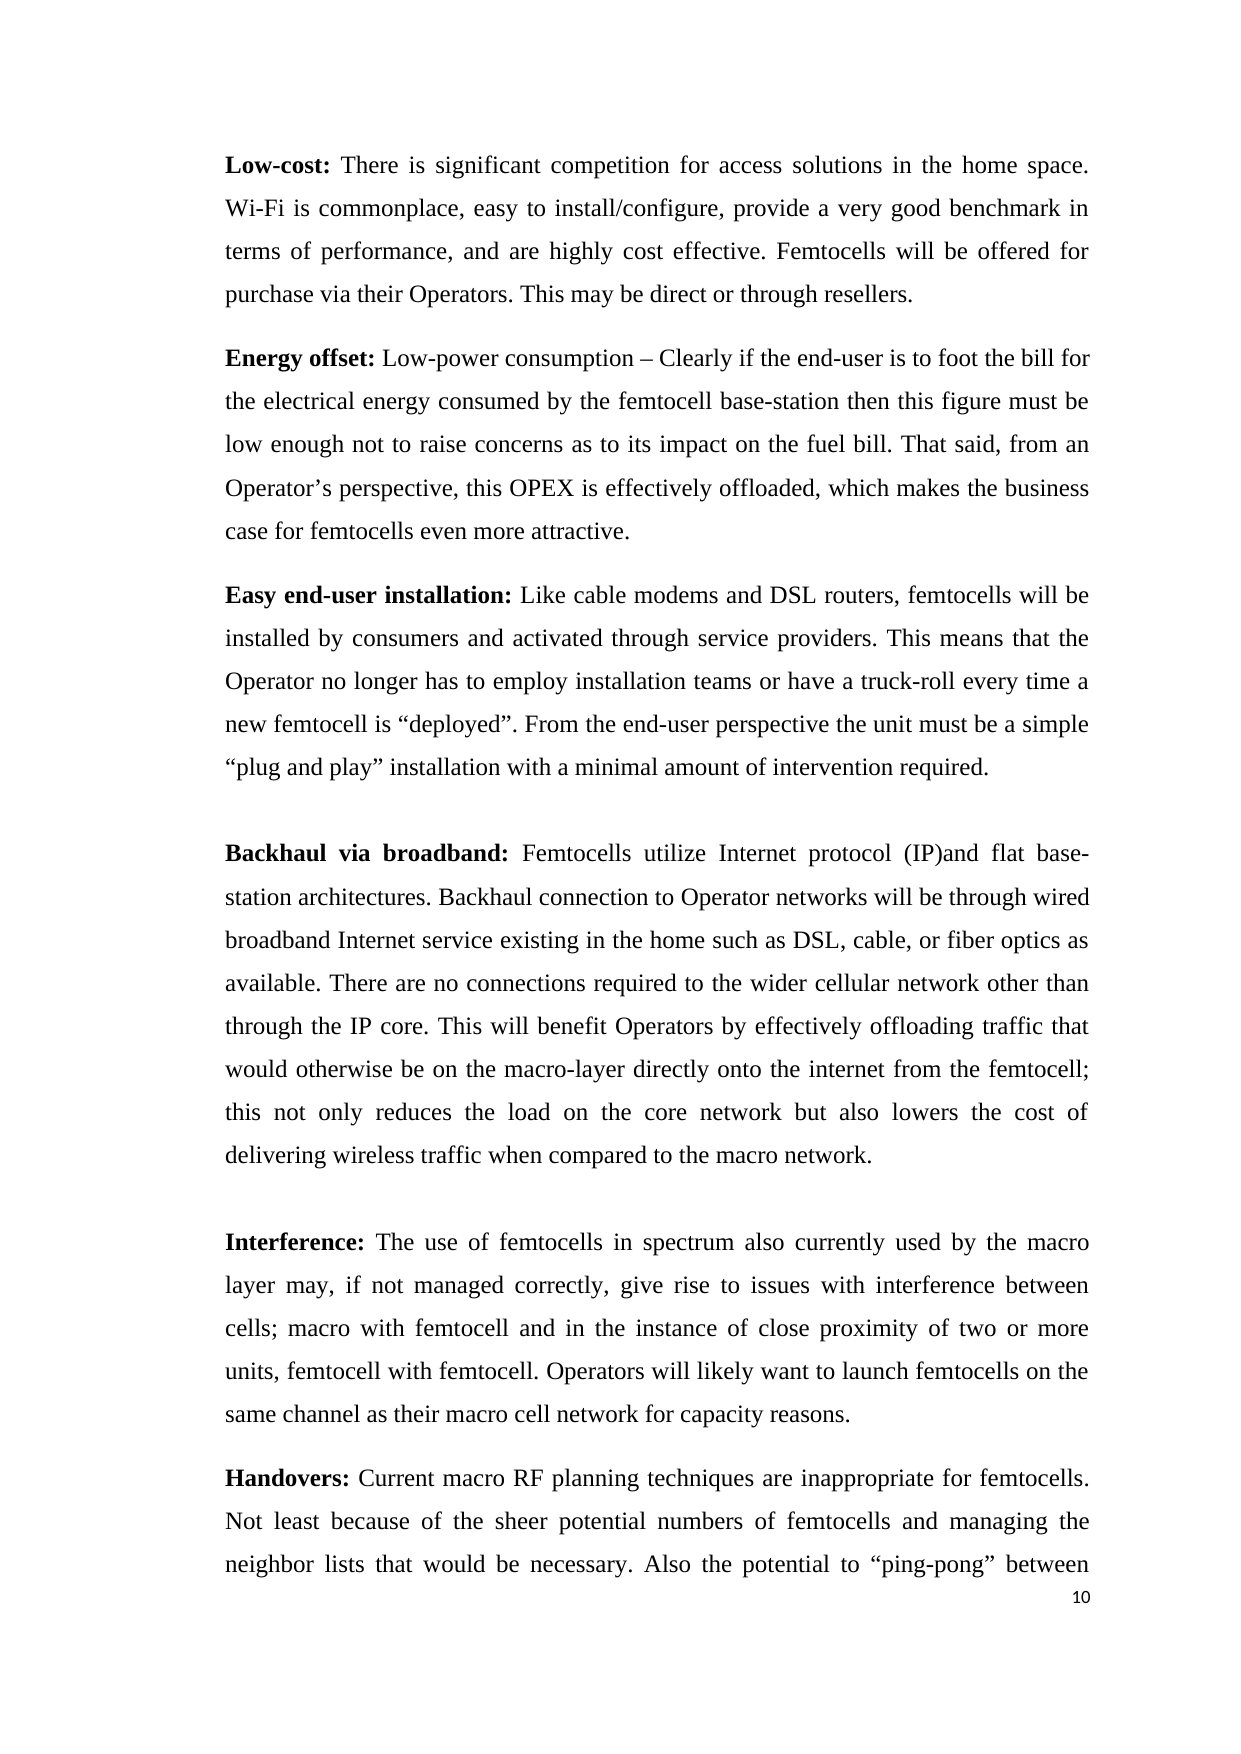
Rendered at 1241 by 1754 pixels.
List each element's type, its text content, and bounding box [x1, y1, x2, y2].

text Interference: The use of femtocells in spectrum also currently used by the macro layer may, if not managed correctly, give rise to issues with interference between cells; macro with femtocell and in the instance of close proximity of two or more units, femtocell with femtocell. Operators will likely want to launch femtocells on the same channel as their macro cell network for capacity reasons. [225, 1227, 1090, 1428]
text Backhaul via broadband: Femtocells utilize Internet protocol (IP)and flat base-station architectures. Backhaul connection to Operator networks will be through wired broadband Internet service existing in the home such as DSL, cable, or fiber optics as available. There are no connections required to the wider cellular network other than through the IP core. This will benefit Operators by effectively offloading traffic that would otherwise be on the macro-layer directly onto the internet from the femtocell; this not only reduces the load on the core network but also lowers the cost of delivering wireless traffic when compared to the macro network. [225, 838, 1090, 1169]
text Easy end-user installation: Like cable modems and DSL routers, femtocells will be installed by consumers and activated through service providers. This means that the Operator no longer has to employ installation teams or have a truck-roll every time a new femtocell is “deployed”. From the end-user perspective the unit must be a simple “plug and play” installation with a minimal amount of intervention required. [225, 580, 1090, 781]
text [225, 1463, 1090, 1578]
text Energy offset: Low-power consumption – Clearly if the end-user is to foot the bill for the electrical energy consumed by the femtocell base-station then this figure must be low enough not to raise concerns as to its impact on the fuel bill. That said, from an Operator’s perspective, this OPEX is effectively offloaded, which makes the business case for femtocells even more attractive. [225, 343, 1090, 544]
text Low-cost: There is significant competition for access solutions in the home space. Wi-Fi is commonplace, easy to install/configure, provide a very good benchmark in terms of performance, and are highly cost effective. Femtocells will be offered for purchase via their Operators. This may be direct or through resellers. [225, 150, 1090, 308]
